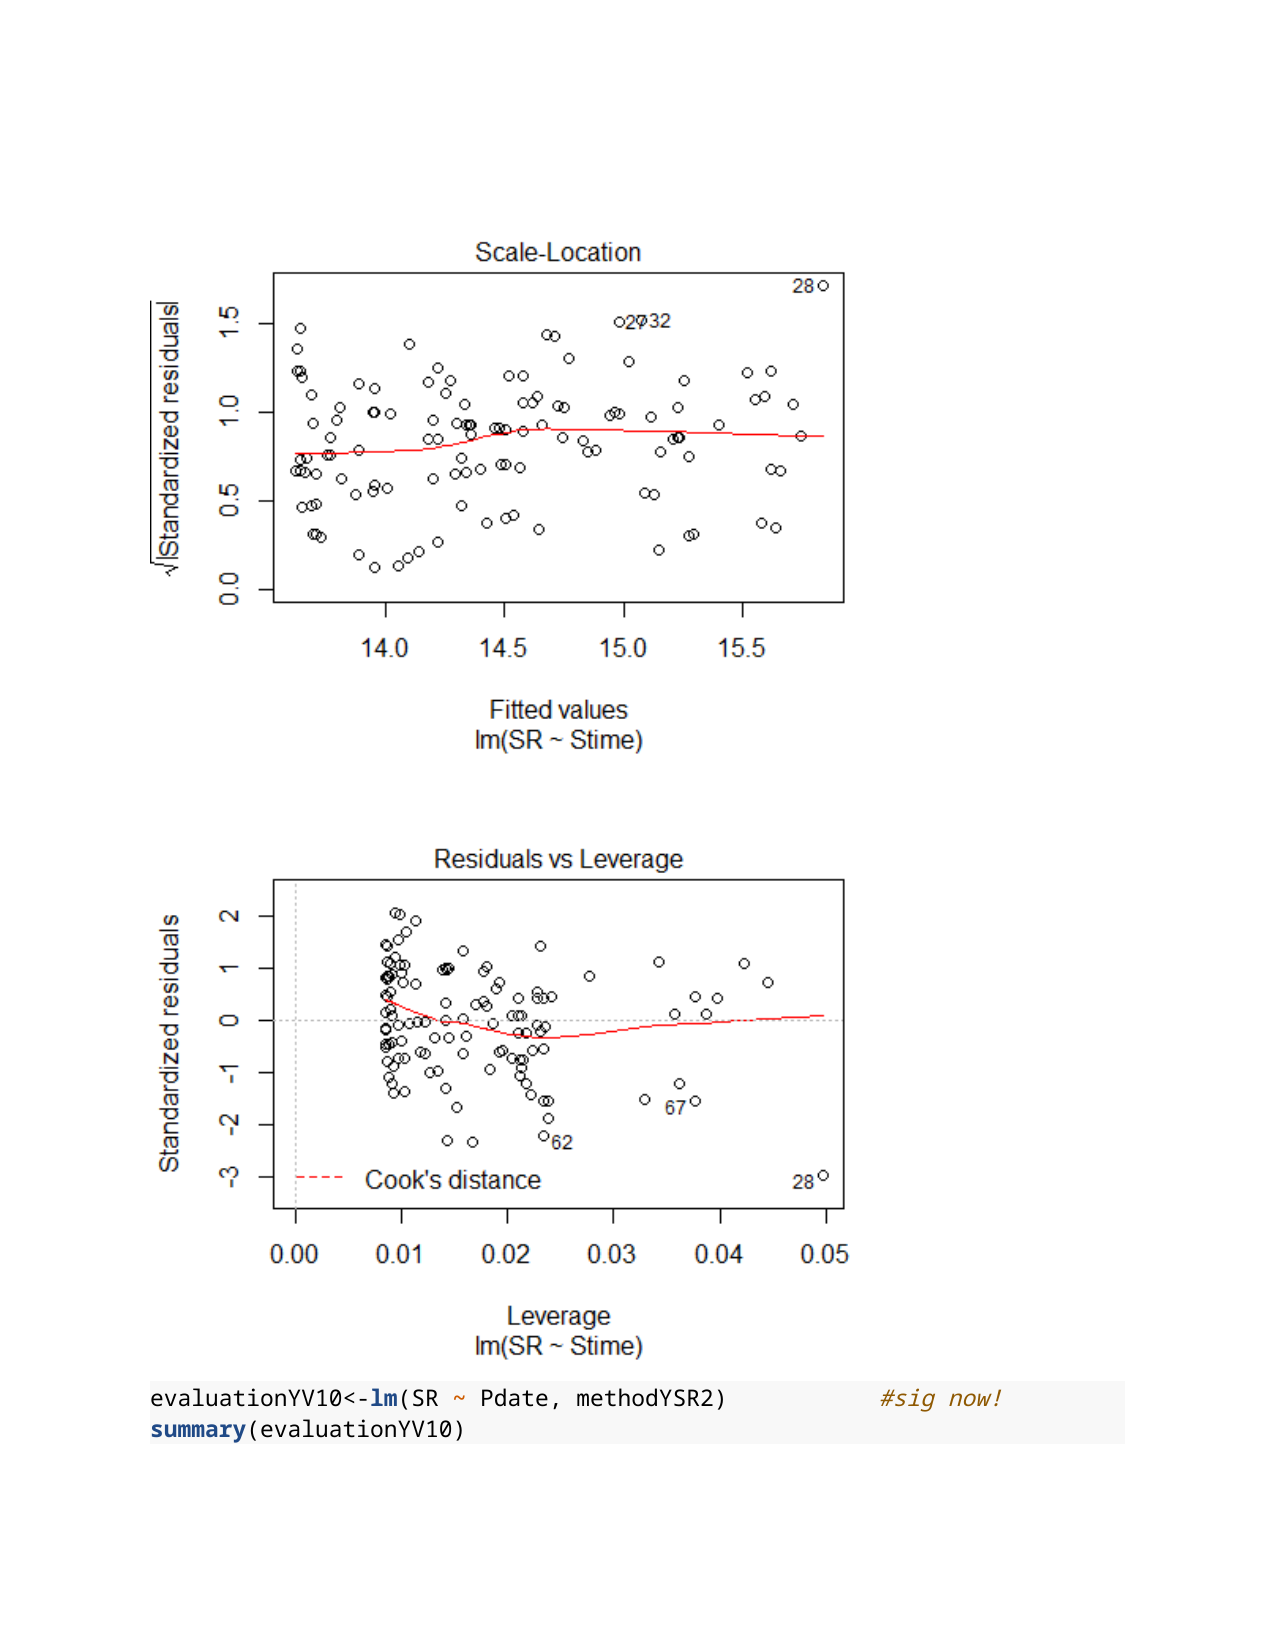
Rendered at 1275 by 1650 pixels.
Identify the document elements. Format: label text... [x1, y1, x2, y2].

text evaluationYV10<-lm(SR ~ Pdate, methodYSR2) #sig now! summary(evaluationYV10) [466, 1381, 1125, 1444]
picture [150, 150, 908, 1363]
